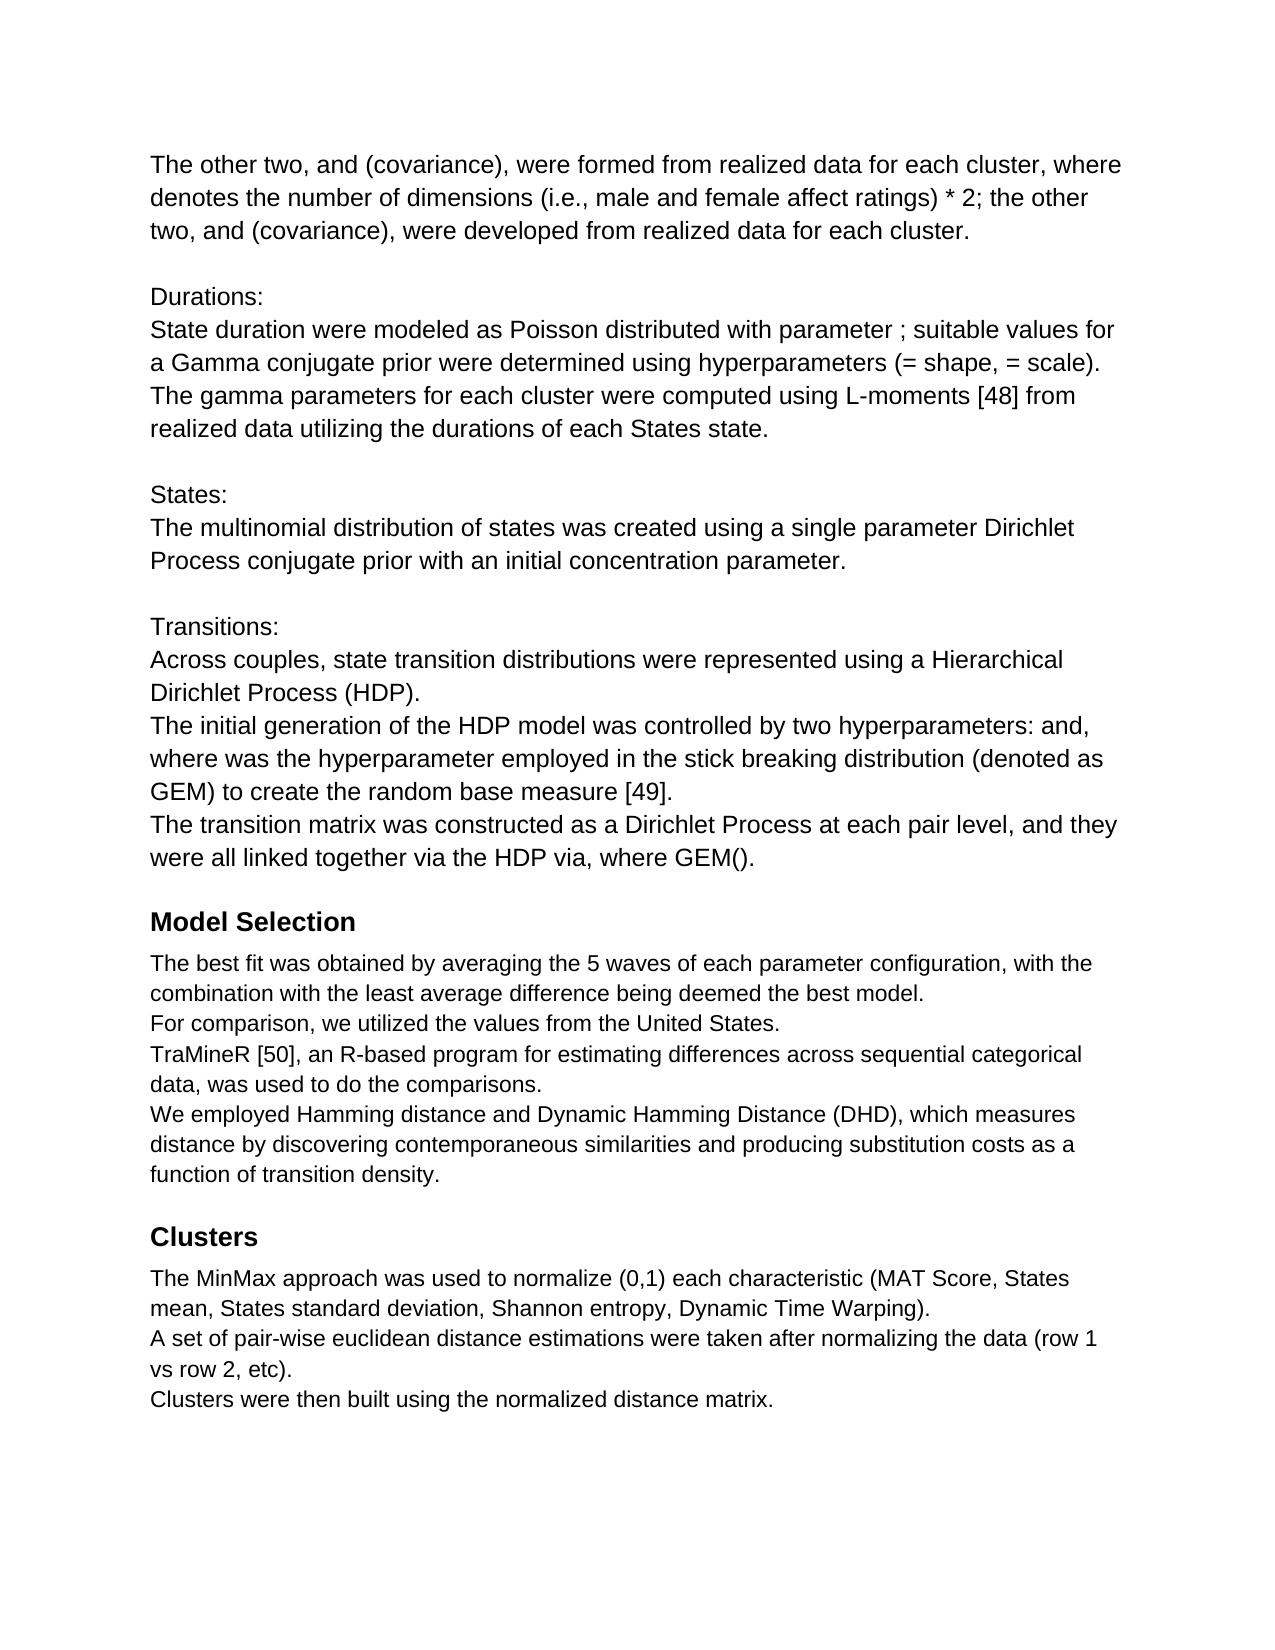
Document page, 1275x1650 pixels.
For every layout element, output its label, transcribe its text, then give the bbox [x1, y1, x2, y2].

text We employed Hamming distance and Dynamic Hamming Distance (DHD), which measures distance by discovering contemporaneous similarities and producing substitution costs as a function of transition density. [150, 1101, 1125, 1188]
text The transition matrix was constructed as a Dirichlet Process at each pair level, and they were all linked together via the HDP via, where GEM(). [150, 810, 1125, 872]
subtitle Clusters [150, 1221, 1125, 1252]
text The initial generation of the HDP model was controlled by two hyperparameters: and, where was the hyperparameter employed in the stick breaking distribution (denoted as GEM) to create the random base measure [49]. [150, 711, 1125, 806]
text TraMineR [50], an R-based program for estimating differences across sequential categorical data, was used to do the comparisons. [150, 1041, 1125, 1097]
text The gamma parameters for each cluster were computed using L-moments [48] from realized data utilizing the durations of each States state. [150, 381, 1125, 443]
text The best fit was obtained by averaging the 5 waves of each parameter configuration, with the combination with the least average difference being deemed the best model. [150, 950, 1125, 1006]
text State duration were modeled as Poisson distributed with parameter ; suitable values for a Gamma conjugate prior were determined using hyperparameters (= shape, = scale). [150, 315, 1125, 377]
text Across couples, state transition distributions were represented using a Hierarchical Dirichlet Process (HDP). [150, 645, 1125, 707]
subtitle Model Selection [150, 906, 1125, 937]
text The other two, and (covariance), were formed from realized data for each cluster, where denotes the number of dimensions (i.e., male and female affect ratings) * 2; the other two, and (covariance), were developed from realized data for each cluster. [150, 150, 1125, 245]
text The multinomial distribution of states was created using a single parameter Dirichlet Process conjugate prior with an initial concentration parameter. [150, 513, 1125, 575]
text For comparison, we utilized the values from the United States. [150, 1010, 1125, 1037]
text Transitions: [150, 612, 1125, 641]
text A set of pair-wise euclidean distance estimations were taken after normalizing the data (row 1 vs row 2, etc). [150, 1325, 1125, 1382]
text States: [150, 480, 1125, 509]
text Clusters were then built using the normalized distance matrix. [150, 1386, 1125, 1412]
text The MinMax approach was used to normalize (0,1) each characteristic (MAT Score, States mean, States standard deviation, Shannon entropy, Dynamic Time Warping). [150, 1265, 1125, 1322]
text Durations: [150, 282, 1125, 311]
